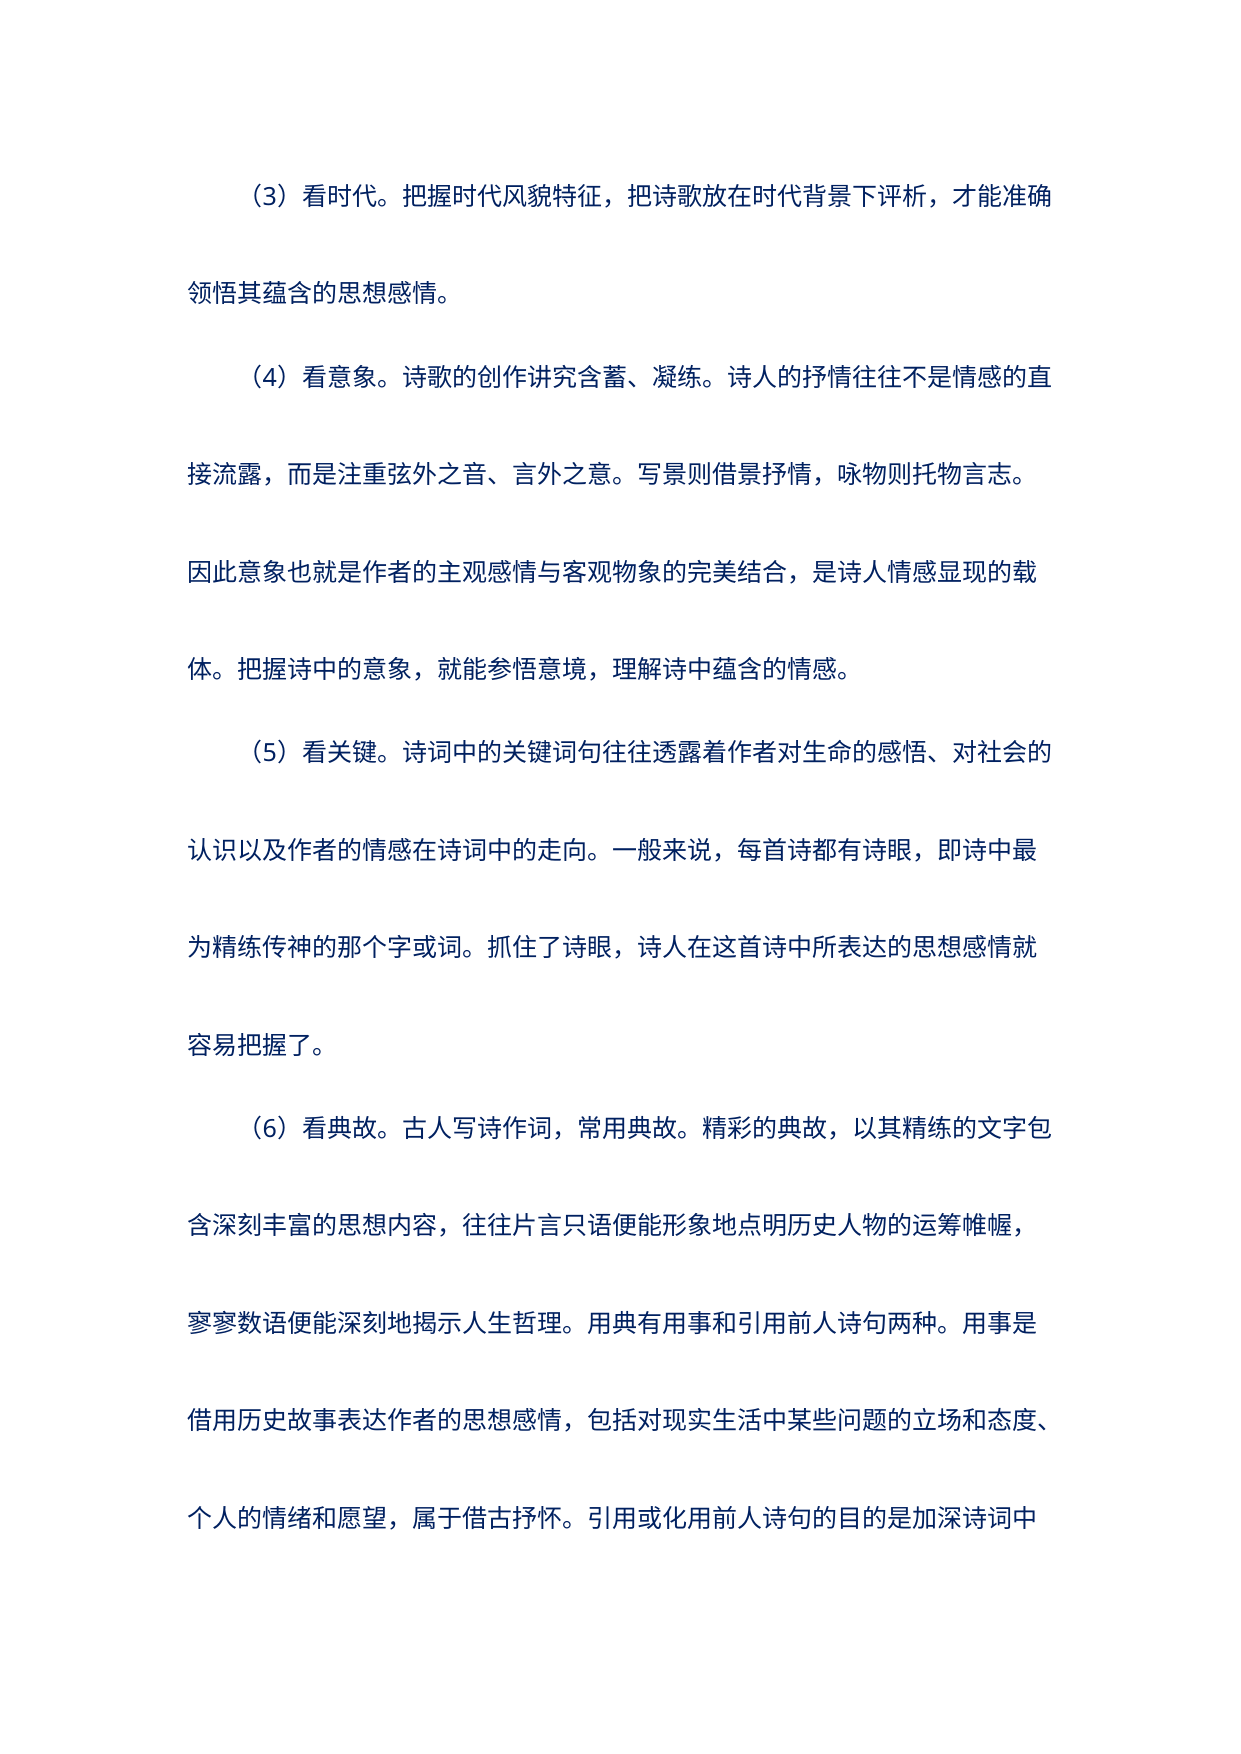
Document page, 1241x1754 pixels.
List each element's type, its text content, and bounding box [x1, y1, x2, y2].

text （4）看意象。诗歌的创作讲究含蓄、凝练。诗人的抒情往往不是情感的直接流露，而是注重弦外之音、言外之意。写景则借景抒情，咏物则托物言志。因此意象也就是作者的主观感情与客观物象的完美结合，是诗人情感显现的载体。把握诗中的意象，就能参悟意境，理解诗中蕴含的情感。 [187, 343, 1053, 700]
text （5）看关键。诗词中的关键词句往往透露着作者对生命的感悟、对社会的认识以及作者的情感在诗词中的走向。一般来说，每首诗都有诗眼，即诗中最为精练传神的那个字或词。抓住了诗眼，诗人在这首诗中所表达的思想感情就容易把握了。 [187, 718, 1053, 1076]
text （3）看时代。把握时代风貌特征，把诗歌放在时代背景下评析，才能准确领悟其蕴含的思想感情。 [187, 162, 1053, 324]
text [187, 1094, 1053, 1549]
